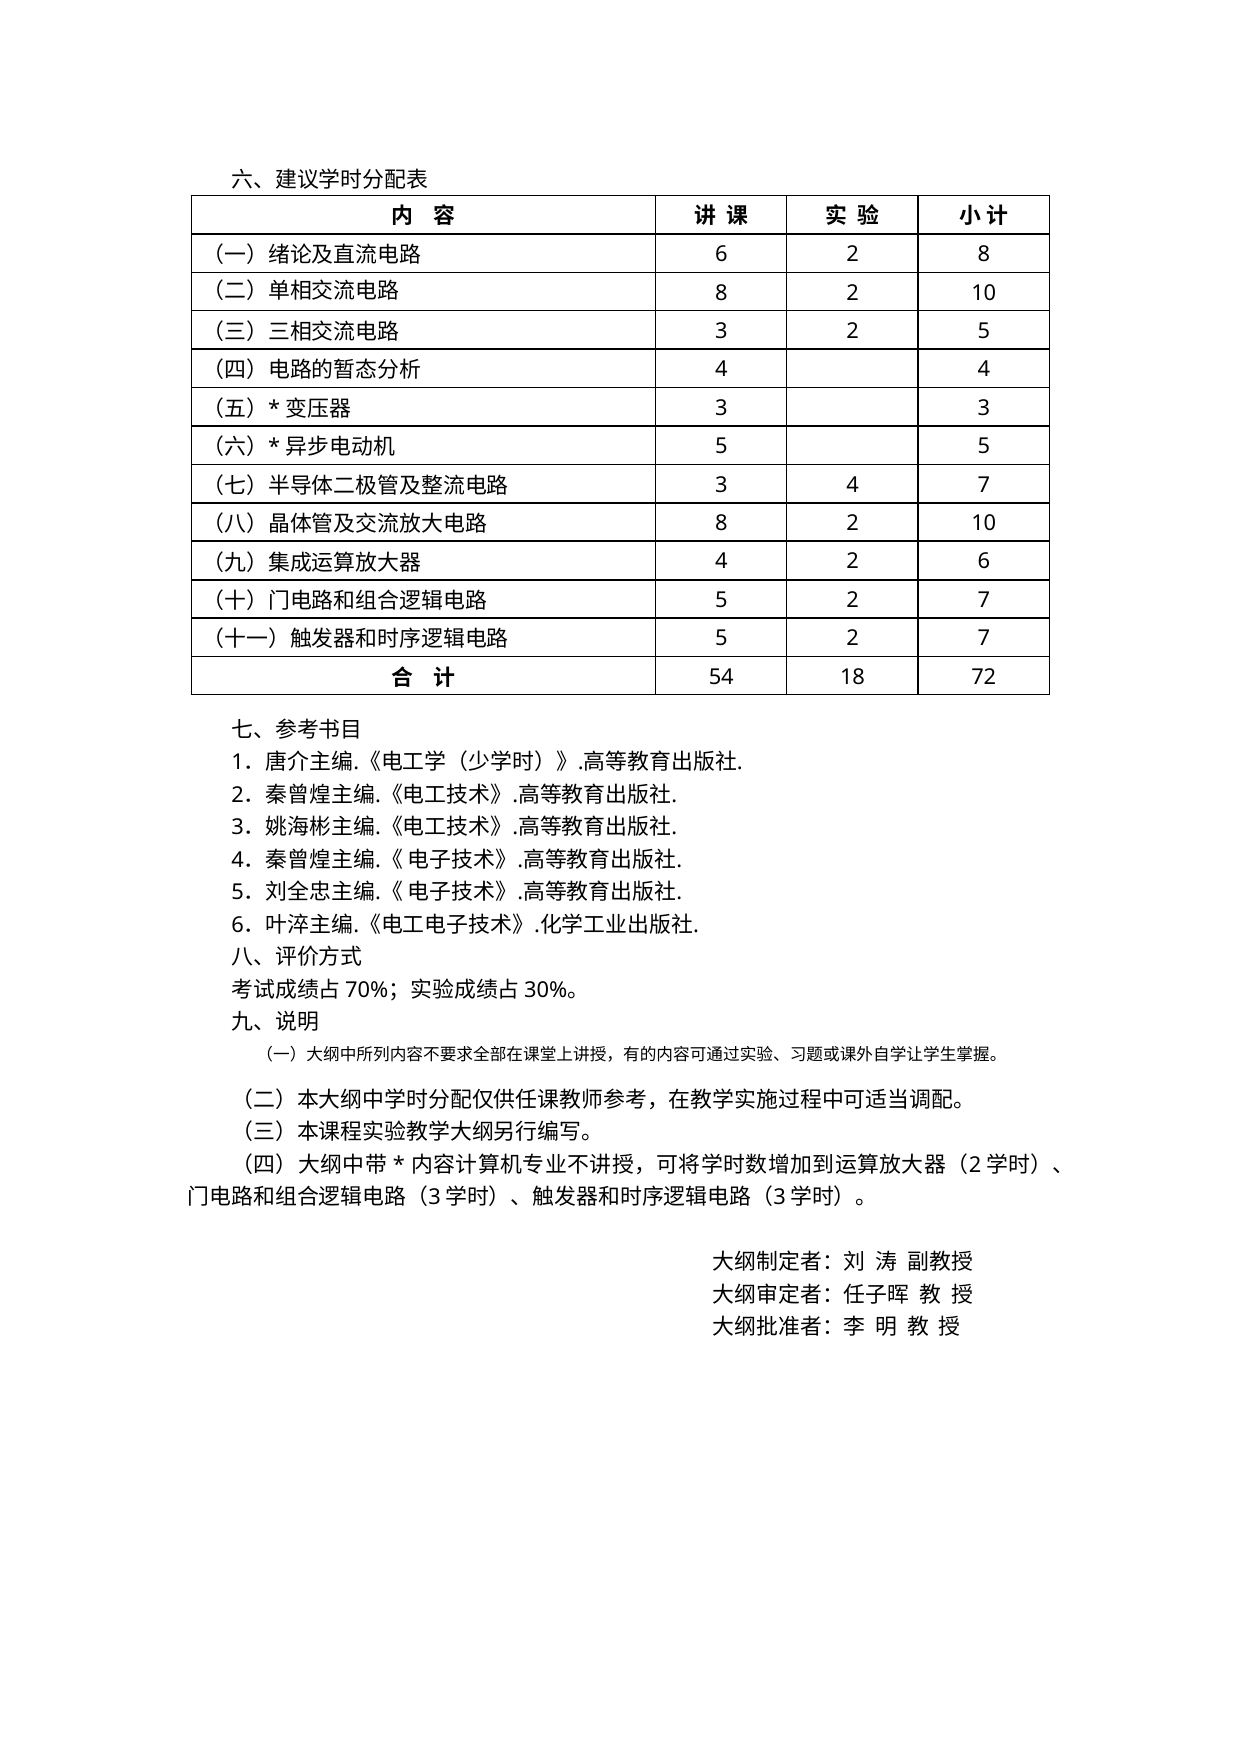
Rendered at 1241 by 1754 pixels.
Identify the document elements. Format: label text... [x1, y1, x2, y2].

text 考试成绩占70%；实验成绩占30%。 [187, 971, 1053, 1004]
text 2．秦曾煌主编.《电工技术》.高等教育出版社. [187, 776, 1053, 809]
table_cell 2 [787, 235, 917, 271]
table_cell [787, 350, 917, 387]
table_cell （三）三相交流电路 [192, 311, 655, 348]
text （四）大纲中带 * 内容计算机专业不讲授，可将学时数增加到运算放大器（2学时）、门电路和组合逻辑电路（3学时）、触发器和时序逻辑电路（3学时）。 [187, 1146, 1053, 1211]
table_cell 3 [656, 311, 786, 348]
text （一）大纲中所列内容不要求全部在课堂上讲授，有的内容可通过实验、习题或课外自学让学生掌握。 [231, 1036, 1053, 1069]
table_cell 8 [919, 235, 1049, 271]
table_cell 3 [656, 465, 786, 502]
text 4．秦曾煌主编.《 电子技术》.高等教育出版社. [187, 841, 1053, 874]
table_cell 72 [919, 657, 1049, 694]
text （三）本课程实验教学大纲另行编写。 [187, 1114, 1053, 1146]
table_cell 4 [656, 350, 786, 387]
table_cell 4 [919, 350, 1049, 387]
text 七、参考书目 [187, 711, 1053, 744]
text 5．刘全忠主编.《 电子技术》.高等教育出版社. [187, 874, 1053, 906]
text 大纲制定者：刘 涛 副教授 [187, 1244, 1053, 1276]
table_header 讲 课 [656, 196, 786, 233]
table_cell [787, 427, 917, 463]
table_cell 2 [787, 581, 917, 617]
table_header 内 容 [192, 196, 655, 233]
table_cell 54 [656, 657, 786, 694]
table_cell （六）* 异步电动机 [192, 427, 655, 463]
table_cell 合 计 [192, 657, 655, 694]
table_cell 2 [787, 273, 917, 310]
table_cell 2 [787, 504, 917, 540]
text 八、评价方式 [187, 939, 1053, 971]
table_cell （十）门电路和组合逻辑电路 [192, 581, 655, 617]
table_cell 8 [656, 504, 786, 540]
text 大纲审定者：任子晖 教 授 [187, 1276, 1053, 1309]
table_cell 6 [656, 235, 786, 271]
table_cell 2 [787, 311, 917, 348]
text 1．唐介主编.《电工学（少学时）》.高等教育出版社. [187, 744, 1053, 776]
table_cell （七）半导体二极管及整流电路 [192, 465, 655, 502]
table_cell 5 [656, 581, 786, 617]
table_cell （九）集成运算放大器 [192, 542, 655, 579]
table_cell （十一）触发器和时序逻辑电路 [192, 619, 655, 656]
table_cell 3 [656, 388, 786, 425]
table_cell 5 [656, 619, 786, 656]
text 大纲批准者：李 明 教 授 [187, 1309, 1053, 1341]
table_cell （一）绪论及直流电路 [192, 235, 655, 271]
table_cell 2 [787, 542, 917, 579]
table_cell 8 [656, 273, 786, 310]
table_cell 7 [919, 581, 1049, 617]
table_cell 7 [919, 619, 1049, 656]
table_header 小 计 [919, 196, 1049, 233]
table_cell 18 [787, 657, 917, 694]
table_cell 3 [919, 388, 1049, 425]
table_cell （四）电路的暂态分析 [192, 350, 655, 387]
table_cell 6 [919, 542, 1049, 579]
table_cell （五）* 变压器 [192, 388, 655, 425]
table_cell 4 [656, 542, 786, 579]
table_cell （八）晶体管及交流放大电路 [192, 504, 655, 540]
table_cell [787, 388, 917, 425]
table_cell （二）单相交流电路 [192, 273, 655, 310]
text 3．姚海彬主编.《电工技术》.高等教育出版社. [187, 809, 1053, 841]
table_cell 10 [919, 504, 1049, 540]
table_cell 10 [919, 273, 1049, 310]
table_cell 2 [787, 619, 917, 656]
table_cell 4 [787, 465, 917, 502]
text 九、说明 [187, 1004, 1053, 1036]
table_cell 5 [919, 311, 1049, 348]
table_cell 5 [919, 427, 1049, 463]
text 六、建议学时分配表 [187, 162, 1053, 194]
table_cell 5 [656, 427, 786, 463]
text （二）本大纲中学时分配仅供任课教师参考，在教学实施过程中可适当调配。 [187, 1081, 1053, 1114]
table_cell 7 [919, 465, 1049, 502]
table_header 实 验 [787, 196, 917, 233]
text 6．叶淬主编.《电工电子技术》.化学工业出版社. [187, 906, 1053, 939]
